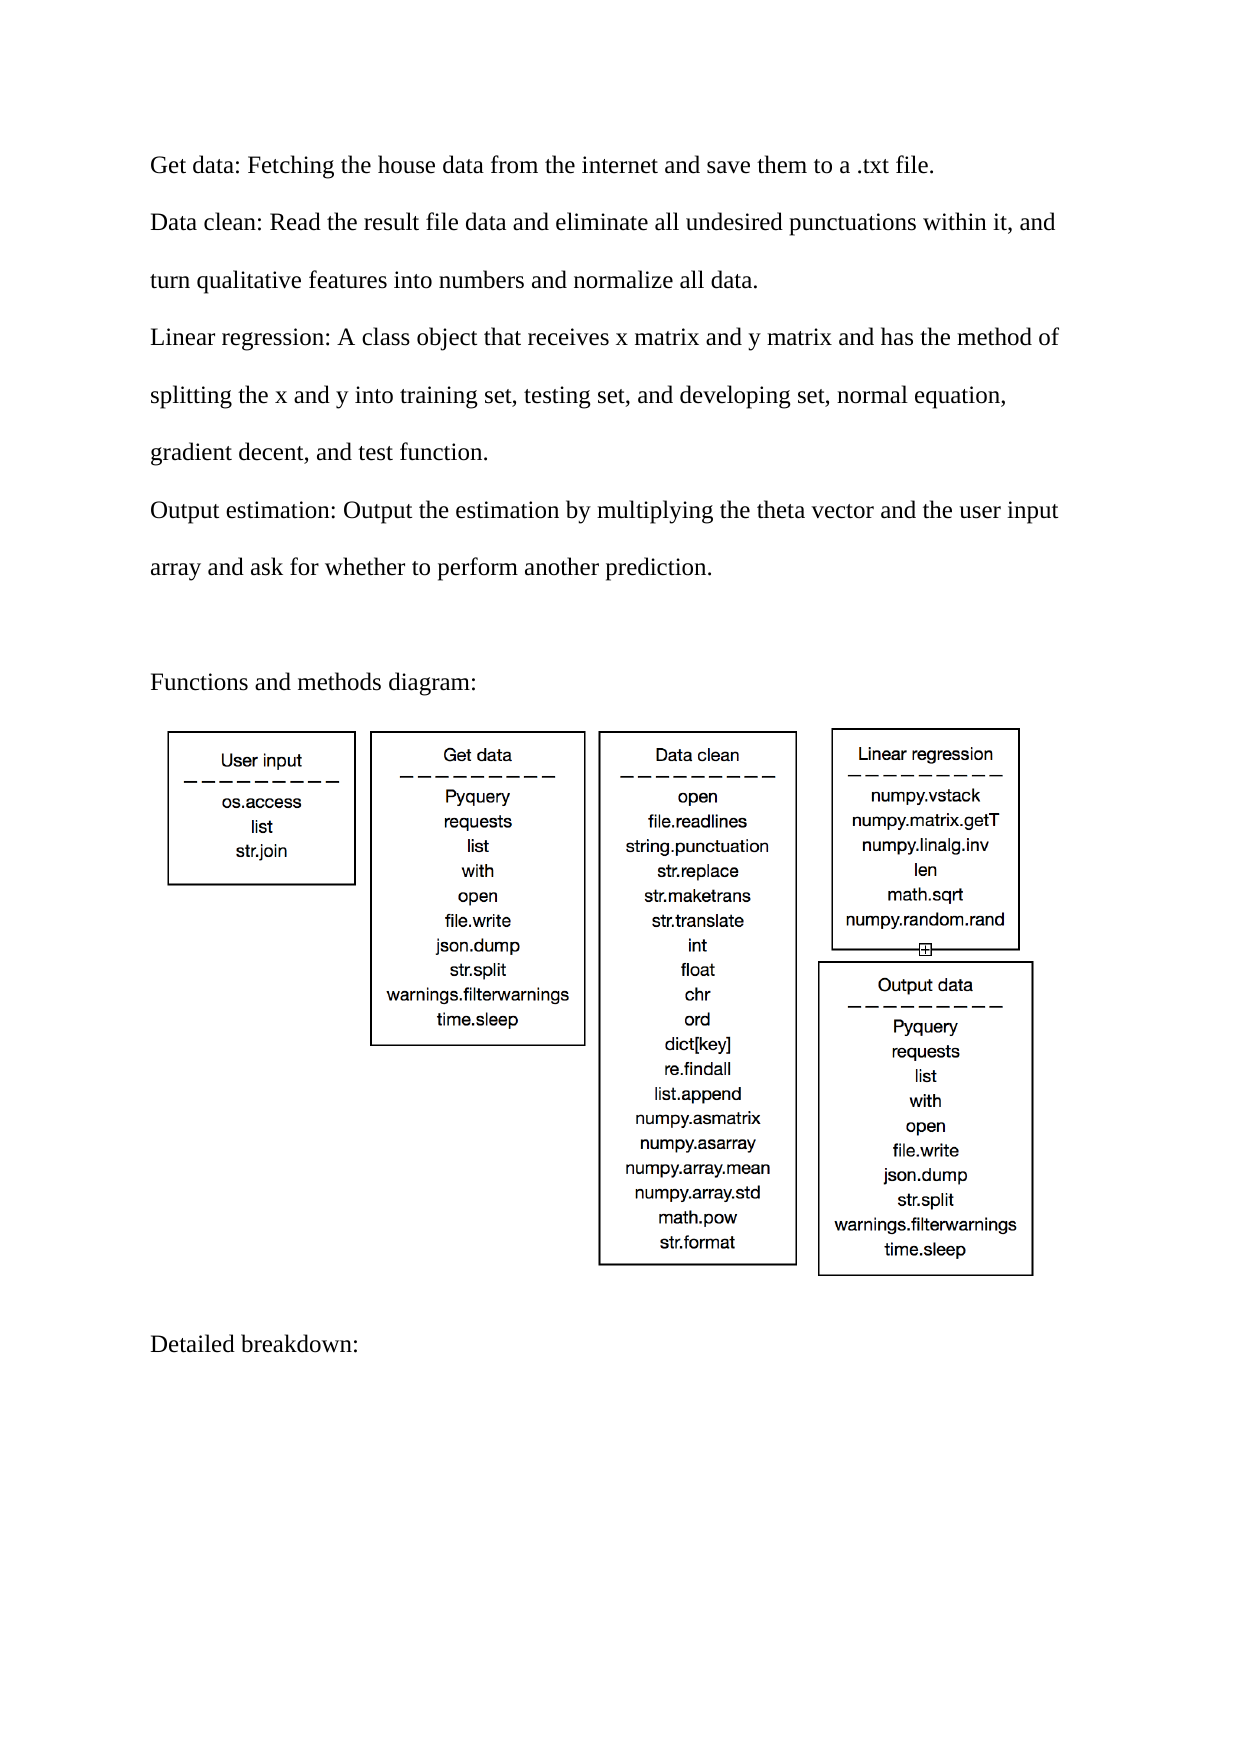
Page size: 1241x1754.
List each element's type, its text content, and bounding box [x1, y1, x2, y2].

picture [140, 713, 1074, 1284]
text Linear regression: A class object that receives x matrix and y matrix and has the method of splitting the x and y into training set, testing set, and developing set, normal equation, gradient decent, and test function. [150, 322, 1090, 466]
text Get data: Fetching the house data from the internet and save them to a .txt file. [150, 150, 1090, 179]
text Functions and methods diagram: [150, 667, 1090, 696]
text Output estimation: Output the estimation by multiplying the theta vector and the user input array and ask for whether to perform another prediction. [150, 495, 1090, 581]
text Data clean: Read the result file data and eliminate all undesired punctuations within it, and turn qualitative features into numbers and normalize all data. [150, 207, 1090, 294]
